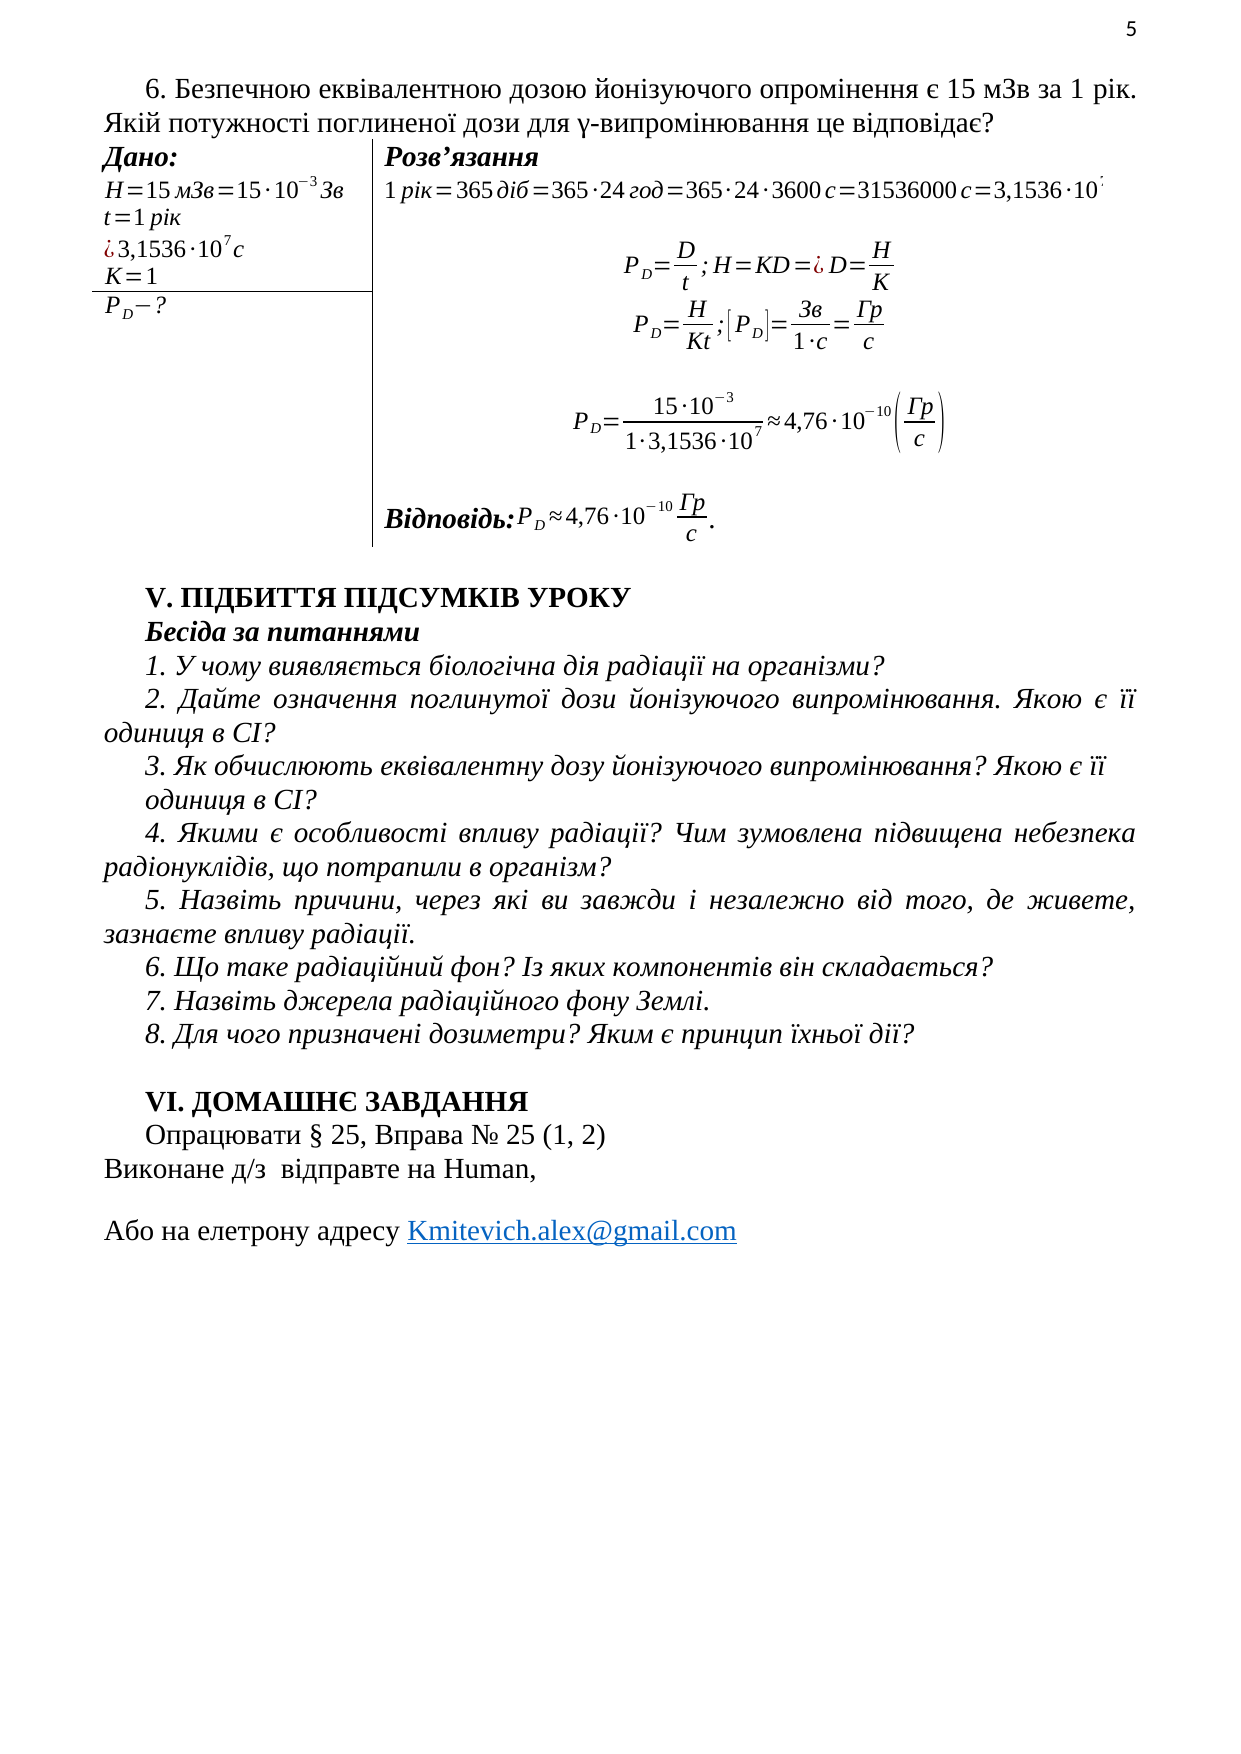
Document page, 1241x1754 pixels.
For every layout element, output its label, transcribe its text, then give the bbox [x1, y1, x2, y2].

text Бесіда за питаннями [103, 614, 1137, 648]
text V. ПІДБИТТЯ ПІДСУМКІВ УРОКУ [103, 581, 1137, 614]
text Виконане д/з відправте на Human, [103, 1151, 1137, 1184]
text Або на елетрону адресу Kmitevich.alex@gmail.com [103, 1213, 1137, 1247]
table_cell [92, 292, 372, 547]
text 8. Для чого призначені дозиметри? Яким є принцип їхньої дії? [103, 1017, 1137, 1050]
text 5. Назвіть причини, через які ви завжди і незалежно від того, де живете, зазнаєте впливу радіації. [103, 882, 1137, 949]
text 6. Що таке радіаційний фон? Із яких компонентів він складається? [103, 949, 1137, 983]
text 4. Якими є особливості впливу радіації? Чим зумовлена підвищена небезпека радіонуклідів, що потрапили в організм? [103, 815, 1137, 882]
text VI. Домашнє завдання [103, 1084, 1137, 1117]
table_header Дано: [92, 139, 372, 291]
text Опрацювати § 25, Вправа № 25 (1, 2) [103, 1117, 1137, 1151]
text 6. Безпечною еквівалентною дозою йонізуючого опромінення є 15 мЗв за 1 рік. Якій потужності поглиненої дози для γ-випромінювання це відповідає? [103, 72, 1137, 139]
text 1. У чому виявляється біологічна дія радіації на організми? [103, 648, 1137, 681]
text 2. Дайте означення поглинутої дози йонізуючого випромінювання. Якою є її одиниця в СІ? [103, 681, 1137, 748]
text 7. Назвіть джерела радіаційного фону Землі. [103, 983, 1137, 1017]
text одиниця в СІ? [103, 782, 1137, 815]
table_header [373, 139, 1103, 547]
text 3. Як обчислюють еквівалентну дозу йонізуючого випромінювання? Якою є її [103, 748, 1137, 782]
